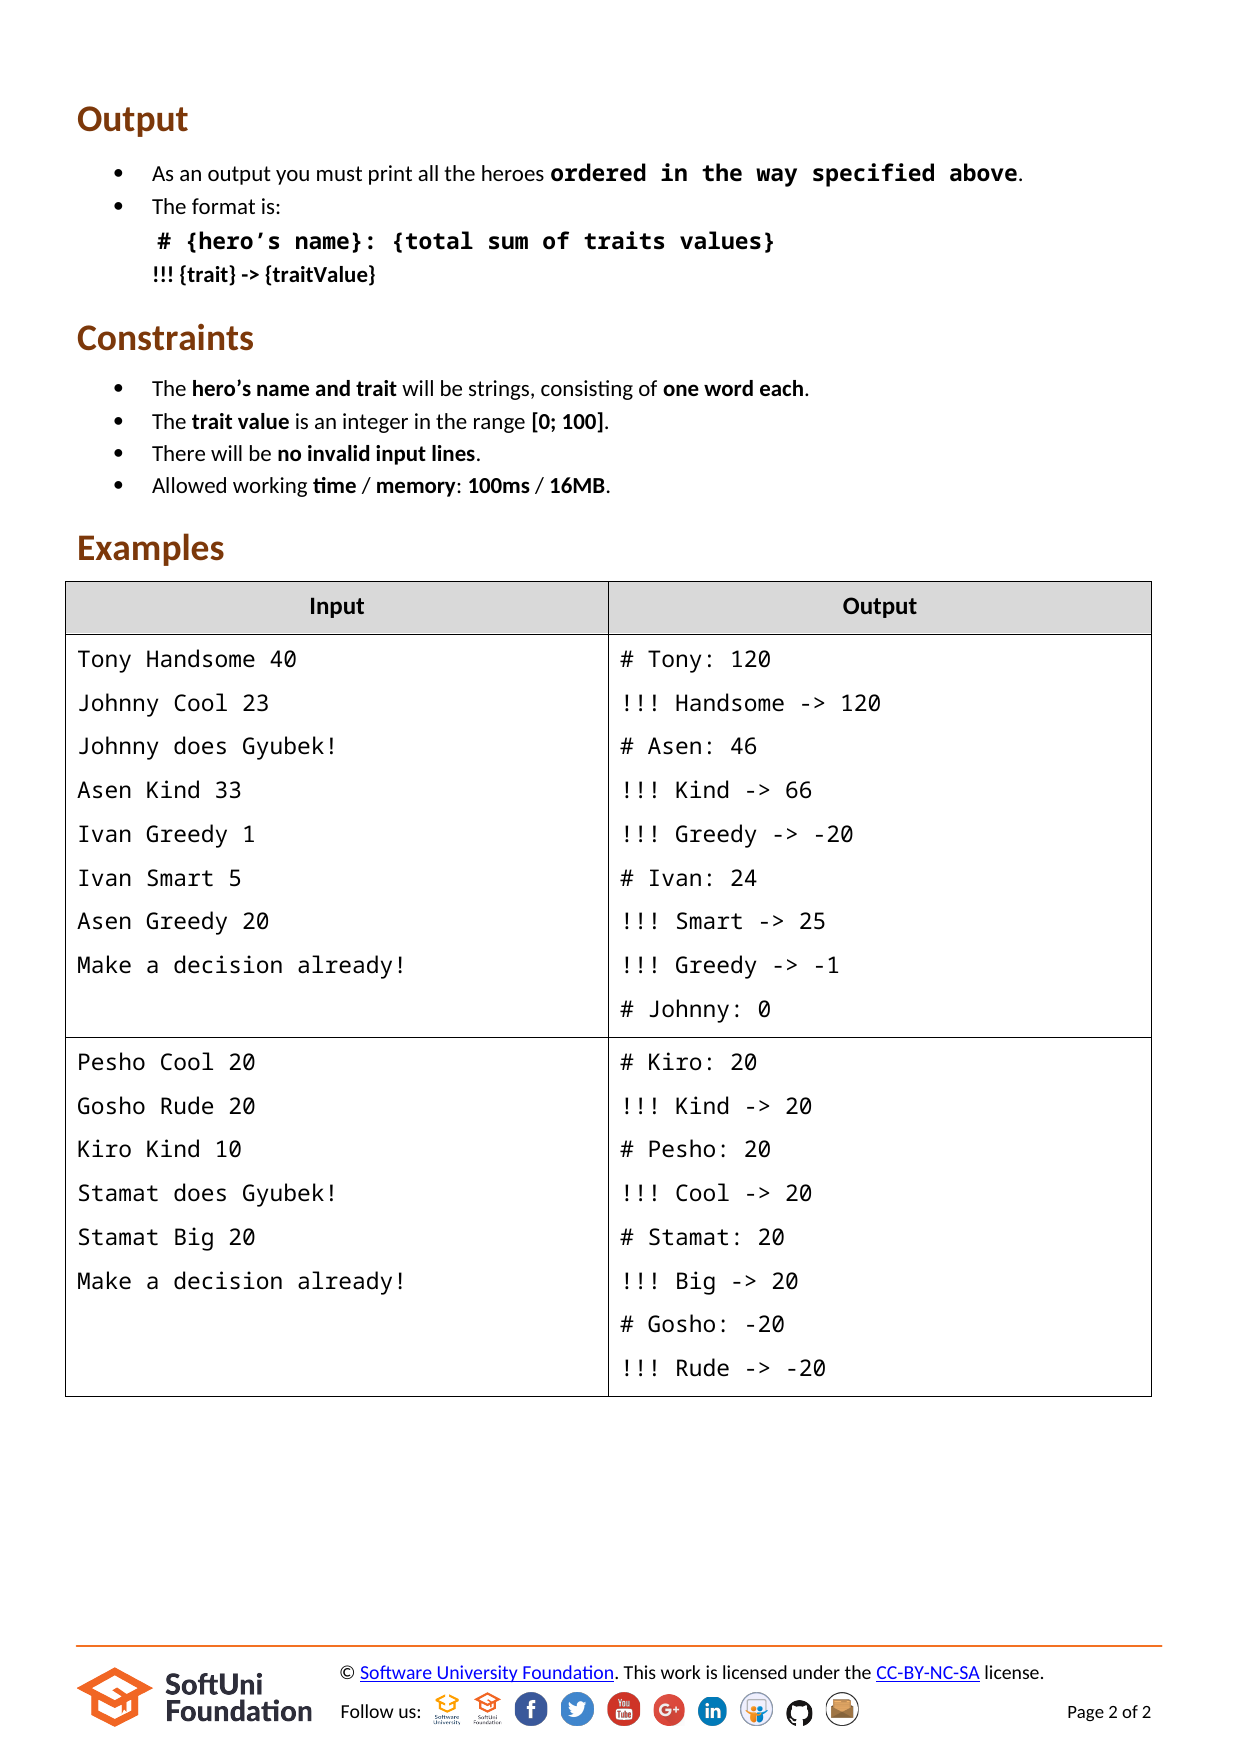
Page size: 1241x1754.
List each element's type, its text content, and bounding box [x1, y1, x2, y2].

picture [473, 1692, 502, 1726]
subtitle Examples [77, 524, 1163, 570]
picture [740, 1692, 773, 1726]
list The format is: [114, 192, 1163, 220]
table_cell # Kiro: 20 !!! Kind -> 20 # Pesho: 20 !!! Cool -> 20 # Stamat: 20 !!! Big -> 20 # Gosho: -20 !!! Rude -> -20 [609, 1038, 1151, 1396]
picture [433, 1694, 461, 1726]
picture [786, 1700, 813, 1726]
list The hero’s name and trait will be strings, consisting of one word each. [114, 374, 1163, 403]
subtitle Constraints [77, 313, 1163, 359]
list Allowed working time / memory: 100ms / 16MB. [114, 471, 1163, 499]
table_header Output [609, 582, 1151, 633]
table_cell # Tony: 120 !!! Handsome -> 120 # Asen: 46 !!! Kind -> 66 !!! Greedy -> -20 # Ivan: 24 !!! Smart -> 25 !!! Greedy -> -1 # Johnny: 0 [609, 635, 1151, 1037]
picture [825, 1692, 859, 1726]
picture [698, 1697, 704, 1705]
subtitle Output [77, 95, 1163, 141]
picture [76, 1667, 312, 1727]
picture [719, 1717, 727, 1726]
picture [561, 1692, 594, 1726]
table_cell Tony Handsome 40 Johnny Cool 23 Johnny does Gyubek! Asen Kind 33 Ivan Greedy 1 Ivan Smart 5 Asen Greedy 20 Make a decision already! [66, 635, 608, 1037]
picture [711, 1708, 720, 1717]
list !!! {trait} -> {traitValue} [152, 261, 1163, 288]
list The trait value is an integer in the range [0; 100]. [114, 407, 1163, 435]
list There will be no invalid input lines. [114, 439, 1163, 467]
table_cell Pesho Cool 20 Gosho Rude 20 Kiro Kind 10 Stamat does Gyubek! Stamat Big 20 Make a decision already! [66, 1038, 608, 1396]
list # {hero’s name}: {total sum of traits values} [152, 224, 1163, 256]
picture [698, 1717, 706, 1726]
picture [721, 1697, 727, 1705]
picture [514, 1692, 548, 1726]
table_header Input [66, 582, 608, 633]
list As an output you must print all the heroes ordered in the way specified above. [114, 156, 1163, 188]
picture [607, 1692, 640, 1726]
picture [653, 1694, 685, 1726]
